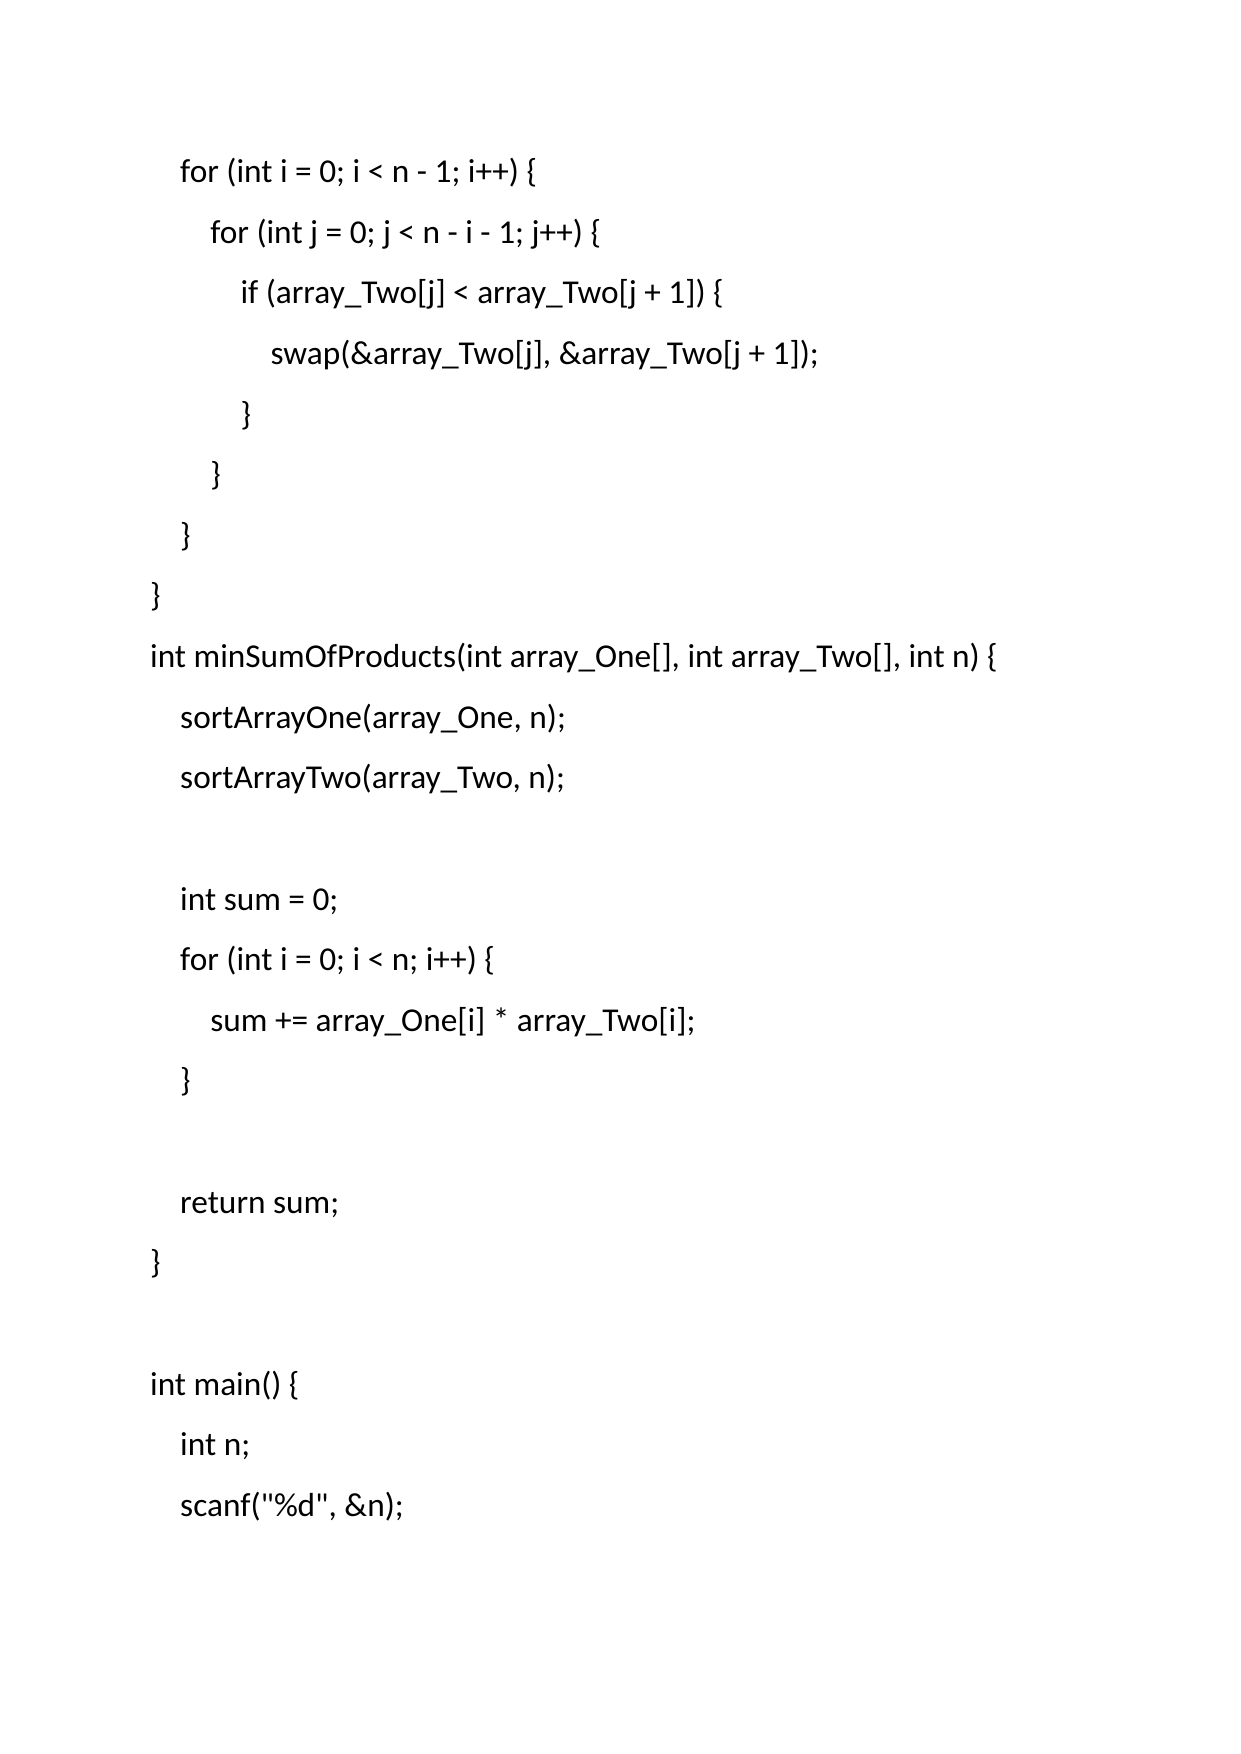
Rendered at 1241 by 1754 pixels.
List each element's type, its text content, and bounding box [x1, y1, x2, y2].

text swap(&array_Two[j], &array_Two[j + 1]); [150, 332, 1090, 373]
text scanf("%d", &n); [150, 1484, 1090, 1524]
text sortArrayOne(array_One, n); [150, 696, 1090, 736]
text if (array_Two[j] < array_Two[j + 1]) { [150, 271, 1090, 312]
text sum += array_One[i] * array_Two[i]; [150, 999, 1090, 1039]
text sortArrayTwo(array_Two, n); [150, 756, 1090, 797]
text for (int i = 0; i < n - 1; i++) { [150, 150, 1090, 191]
text int n; [150, 1423, 1090, 1464]
text } [150, 514, 1090, 554]
text return sum; [150, 1181, 1090, 1221]
text } [150, 453, 1090, 494]
text } [150, 392, 1090, 433]
text for (int j = 0; j < n - i - 1; j++) { [150, 211, 1090, 251]
text } [150, 574, 1090, 615]
text int minSumOfProducts(int array_One[], int array_Two[], int n) { [150, 635, 1090, 676]
text int main() { [150, 1362, 1090, 1403]
text } [150, 1241, 1090, 1282]
text int sum = 0; [150, 877, 1090, 918]
text } [150, 1059, 1090, 1100]
text for (int i = 0; i < n; i++) { [150, 938, 1090, 979]
